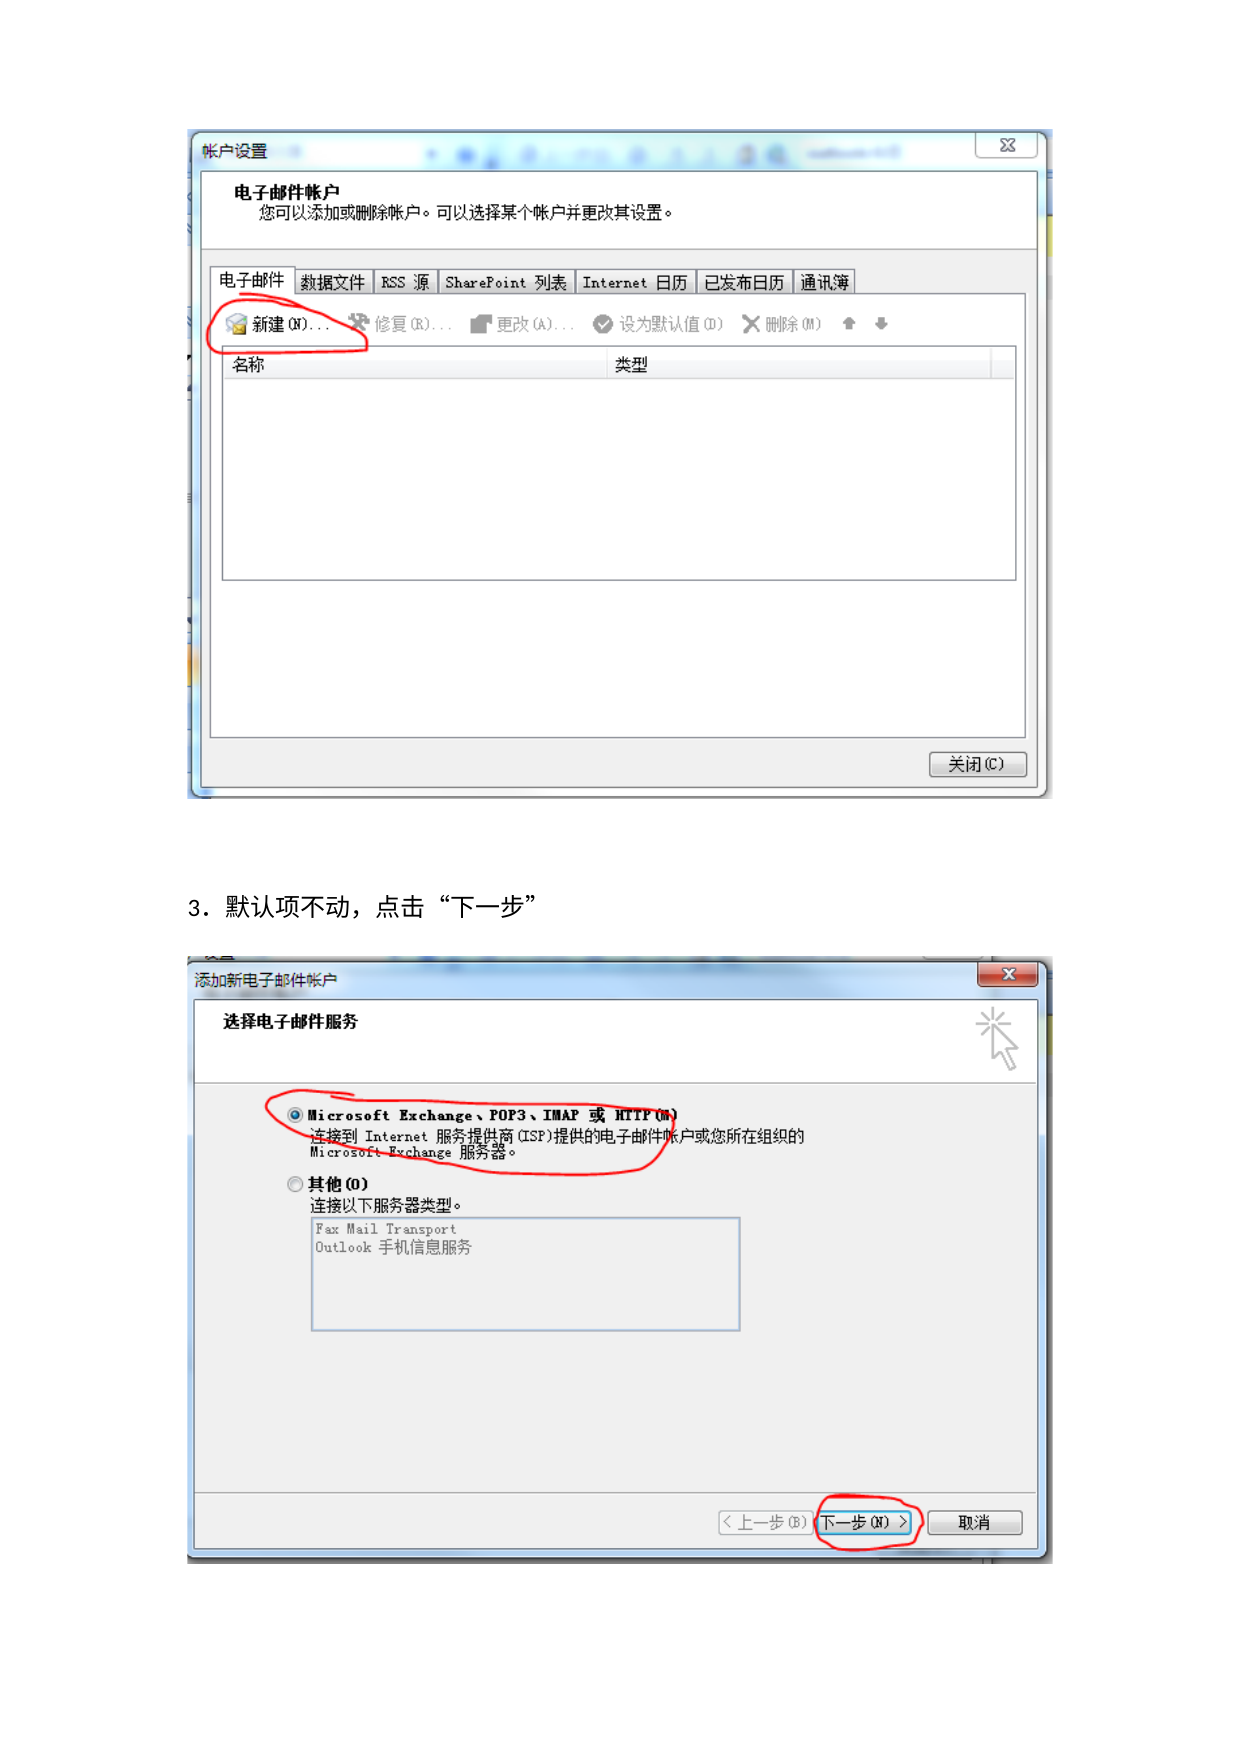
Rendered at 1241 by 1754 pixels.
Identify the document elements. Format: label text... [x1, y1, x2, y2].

text 3．默认项不动，点击“下一步” [187, 873, 1053, 938]
picture [187, 129, 1053, 799]
picture [187, 956, 1053, 1564]
